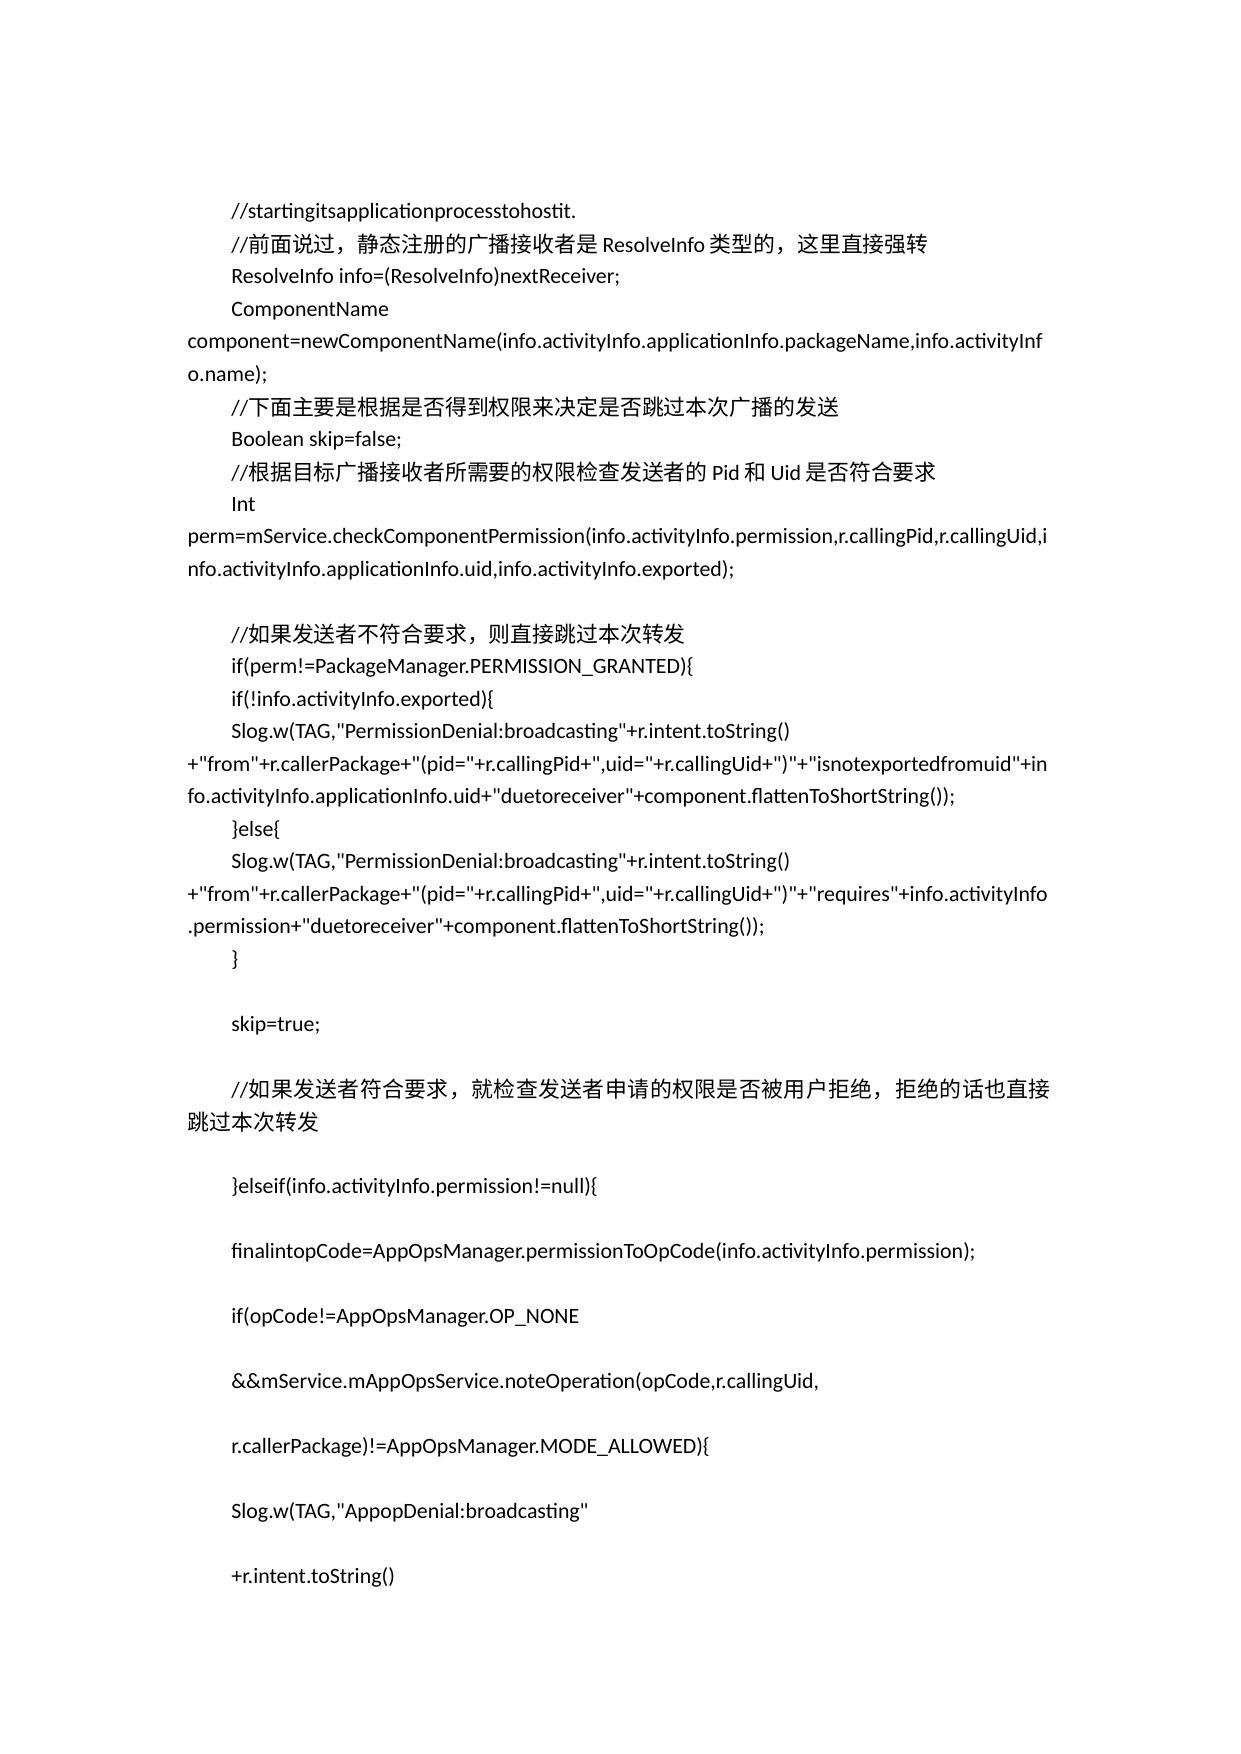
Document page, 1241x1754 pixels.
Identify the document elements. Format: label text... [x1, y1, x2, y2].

text //如果发送者符合要求，就检查发送者申请的权限是否被用户拒绝，拒绝的话也直接跳过本次转发 [187, 1072, 1053, 1137]
text if(opCode!=AppOpsManager.OP_NONE [187, 1299, 1053, 1332]
text //下面主要是根据是否得到权限来决定是否跳过本次广播的发送 [187, 389, 1053, 422]
text //如果发送者不符合要求，则直接跳过本次转发 [187, 617, 1053, 649]
text Int perm=mService.checkComponentPermission(info.activityInfo.permission,r.callingPid,r.callingUid,info.activityInfo.applicationInfo.uid,info.activityInfo.exported); [187, 487, 1053, 584]
text +r.intent.toString() [187, 1559, 1053, 1592]
text if(perm!=PackageManager.PERMISSION_GRANTED){ [187, 649, 1053, 682]
text &&mService.mAppOpsService.noteOperation(opCode,r.callingUid, [187, 1364, 1053, 1397]
text }else{ [187, 812, 1053, 844]
text Slog.w(TAG,"AppopDenial:broadcasting" [187, 1494, 1053, 1527]
text }elseif(info.activityInfo.permission!=null){ [187, 1169, 1053, 1202]
text //前面说过，静态注册的广播接收者是ResolveInfo类型的，这里直接强转 [187, 227, 1053, 259]
text r.callerPackage)!=AppOpsManager.MODE_ALLOWED){ [187, 1429, 1053, 1462]
text Boolean skip=false; [187, 422, 1053, 454]
text //startingitsapplicationprocesstohostit. [187, 194, 1053, 227]
text //根据目标广播接收者所需要的权限检查发送者的Pid和Uid是否符合要求 [187, 454, 1053, 487]
text finalintopCode=AppOpsManager.permissionToOpCode(info.activityInfo.permission); [187, 1234, 1053, 1267]
text Slog.w(TAG,"PermissionDenial:broadcasting"+r.intent.toString()+"from"+r.callerPackage+"(pid="+r.callingPid+",uid="+r.callingUid+")"+"isnotexportedfromuid"+info.activityInfo.applicationInfo.uid+"duetoreceiver"+component.flattenToShortString()); [187, 714, 1053, 812]
text if(!info.activityInfo.exported){ [187, 682, 1053, 714]
text } [187, 942, 1053, 974]
text ResolveInfo info=(ResolveInfo)nextReceiver; [187, 259, 1053, 292]
text skip=true; [187, 1007, 1053, 1039]
text Slog.w(TAG,"PermissionDenial:broadcasting"+r.intent.toString()+"from"+r.callerPackage+"(pid="+r.callingPid+",uid="+r.callingUid+")"+"requires"+info.activityInfo.permission+"duetoreceiver"+component.flattenToShortString()); [187, 844, 1053, 942]
text ComponentName component=newComponentName(info.activityInfo.applicationInfo.packageName,info.activityInfo.name); [187, 292, 1053, 389]
